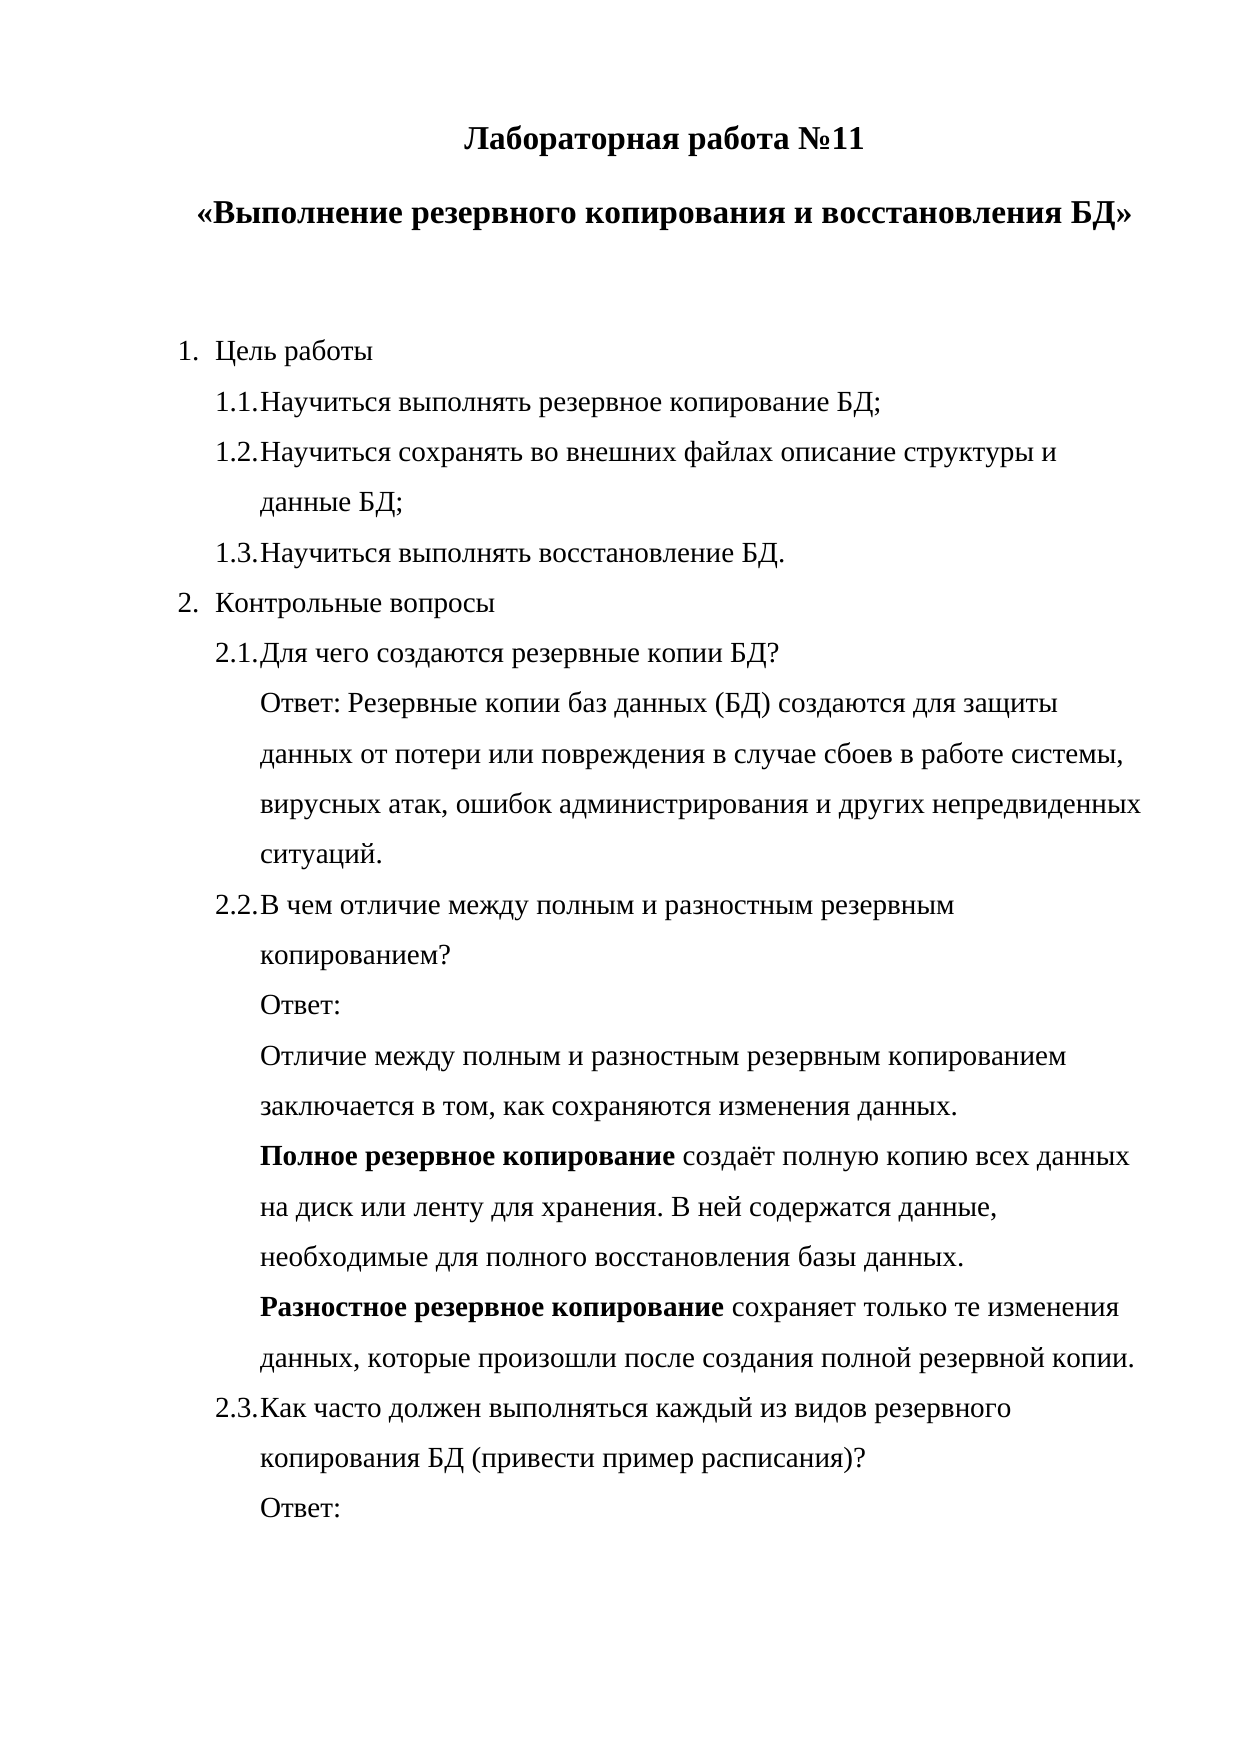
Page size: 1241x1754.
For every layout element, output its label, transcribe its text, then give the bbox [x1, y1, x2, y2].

list Отличие между полным и разностным резервным копированием заключается в том, как сохраняются изменения данных. [260, 1038, 1152, 1122]
list Цель работы [177, 333, 1152, 367]
text «Выполнение резервного копирования и восстановления БД» [177, 192, 1152, 231]
list Ответ: [260, 1491, 1152, 1524]
list Ответ: Резервные копии баз данных (БД) создаются для защиты данных от потери или повреждения в случае сбоев в работе системы, вирусных атак, ошибок администрирования и других непредвиденных ситуаций. [260, 686, 1152, 870]
text Лабораторная работа №11 [177, 118, 1152, 156]
list Как часто должен выполняться каждый из видов резервного копирования БД (привести пример расписания)? [215, 1390, 1152, 1474]
list Научиться выполнять восстановление БД. [215, 535, 1152, 568]
list Научиться выполнять резервное копирование БД; [215, 384, 1152, 417]
list Разностное резервное копирование сохраняет только те изменения данных, которые произошли после создания полной резервной копии. [260, 1289, 1152, 1373]
list Ответ: [260, 987, 1152, 1021]
list Для чего создаются резервные копии БД? [215, 635, 1152, 669]
list Полное резервное копирование создаёт полную копию всех данных на диск или ленту для хранения. В ней содержатся данные, необходимые для полного восстановления базы данных. [260, 1138, 1152, 1273]
list Научиться сохранять во внешних файлах описание структуры и данные БД; [215, 434, 1152, 518]
list Контрольные вопросы [177, 585, 1152, 618]
list В чем отличие между полным и разностным резервным копированием? [215, 887, 1152, 971]
